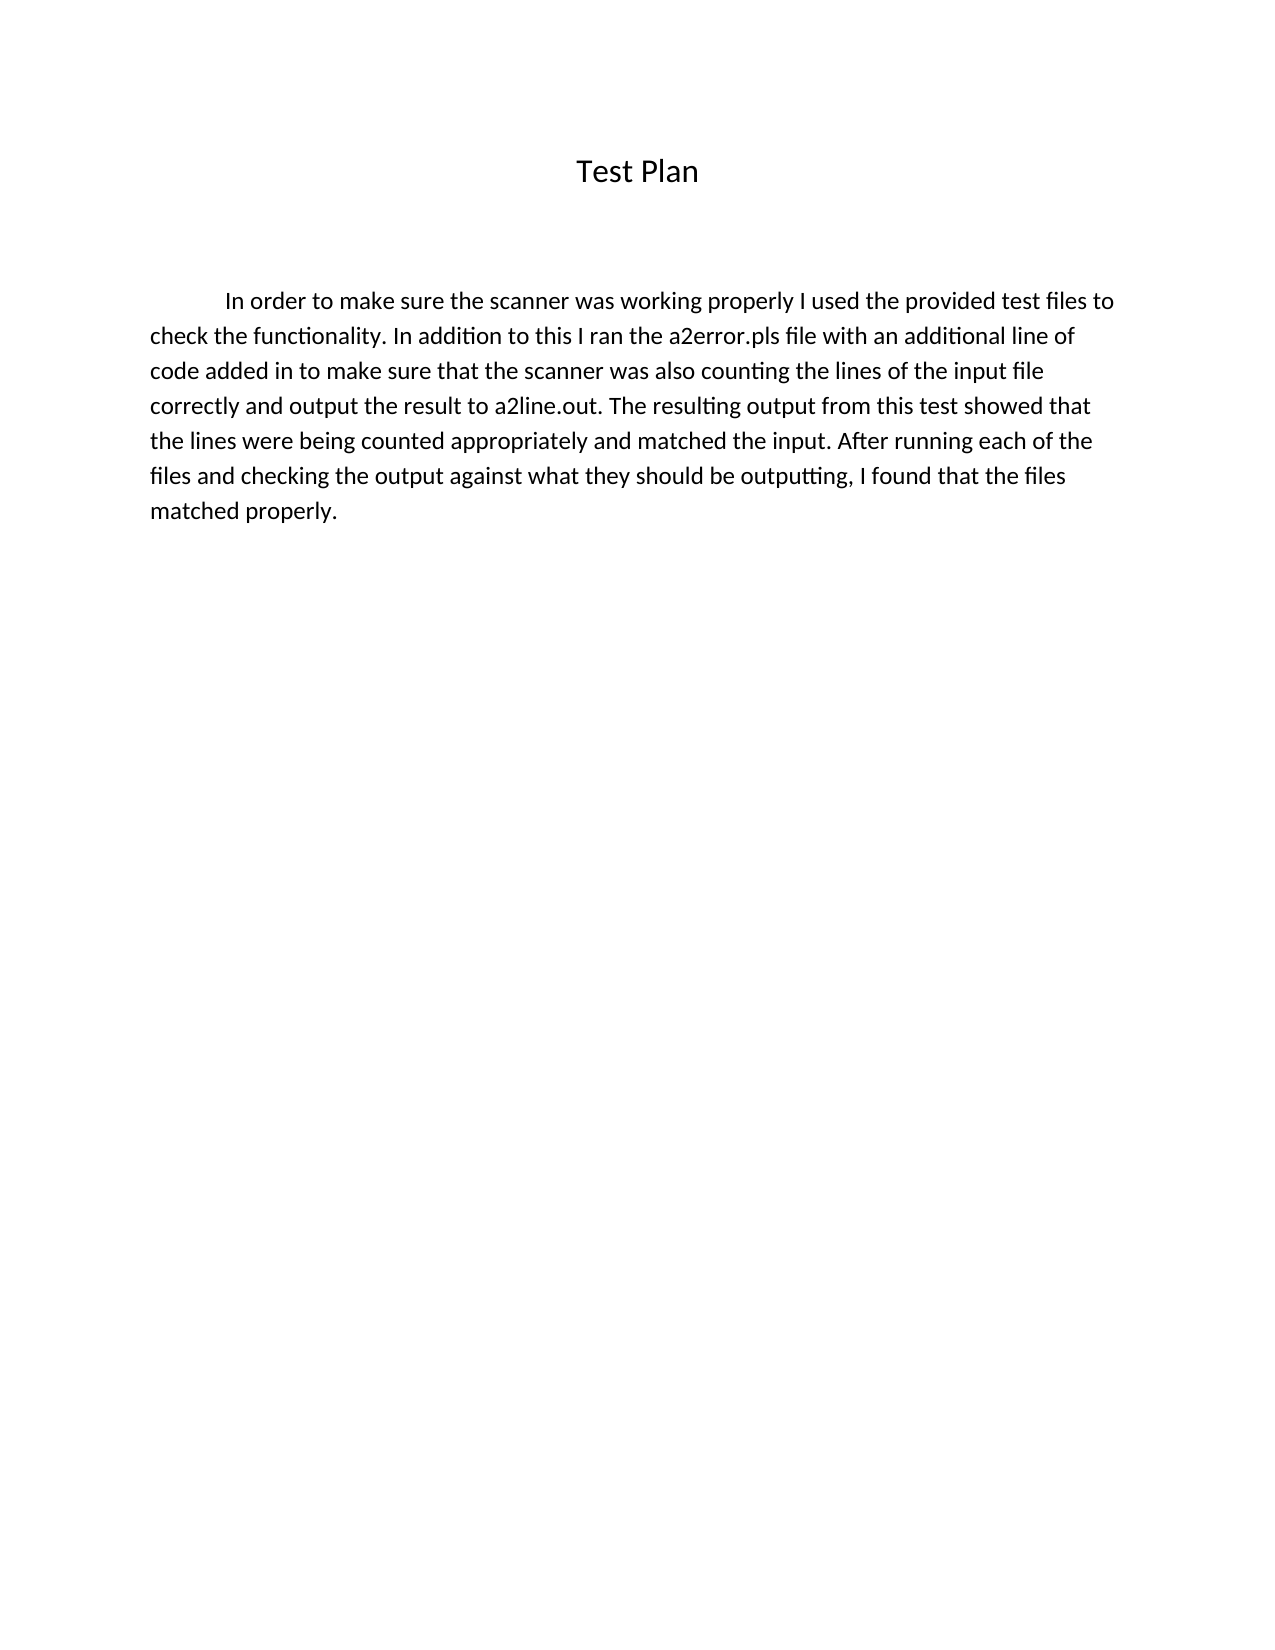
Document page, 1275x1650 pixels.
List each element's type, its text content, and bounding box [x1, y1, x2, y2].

text Test Plan [150, 150, 1125, 191]
text In order to make sure the scanner was working properly I used the provided test files to check the functionality. In addition to this I ran the a2error.pls file with an additional line of code added in to make sure that the scanner was also counting the lines of the input file correctly and output the result to a2line.out. The resulting output from this test showed that the lines were being counted appropriately and matched the input. After running each of the files and checking the output against what they should be outputting, I found that the files matched properly. [150, 285, 1125, 526]
